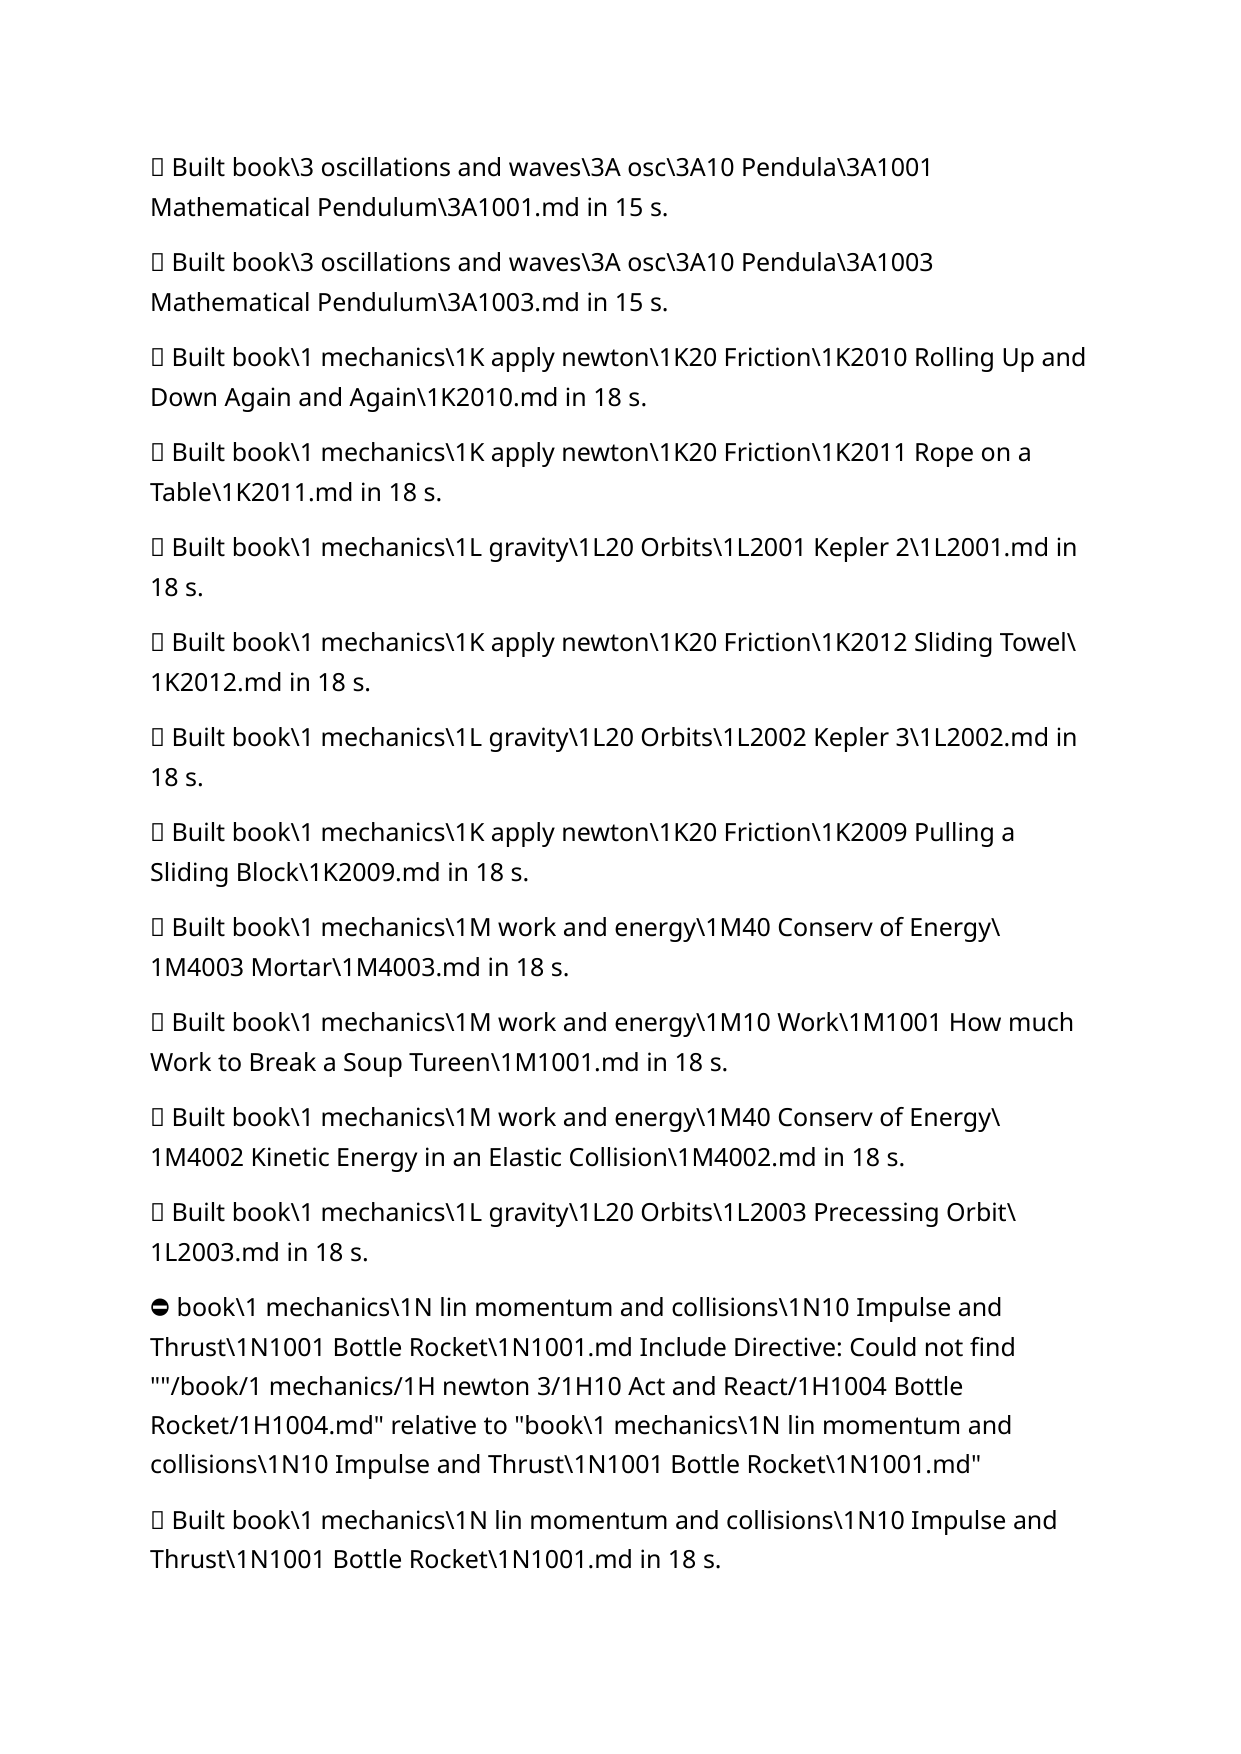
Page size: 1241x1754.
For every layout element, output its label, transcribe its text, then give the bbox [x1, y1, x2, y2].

text 📖 Built book\1 mechanics\1L gravity\1L20 Orbits\1L2002 Kepler 3\1L2002.md in 18 s. [150, 720, 1090, 793]
text 📖 Built book\1 mechanics\1K apply newton\1K20 Friction\1K2011 Rope on a Table\1K2011.md in 18 s. [150, 435, 1090, 508]
text ⛔️ book\1 mechanics\1N lin momentum and collisions\1N10 Impulse and Thrust\1N1001 Bottle Rocket\1N1001.md Include Directive: Could not find ""/book/1 mechanics/1H newton 3/1H10 Act and React/1H1004 Bottle Rocket/1H1004.md" relative to "book\1 mechanics\1N lin momentum and collisions\1N10 Impulse and Thrust\1N1001 Bottle Rocket\1N1001.md" [150, 1290, 1090, 1481]
text 📖 Built book\1 mechanics\1N lin momentum and collisions\1N10 Impulse and Thrust\1N1001 Bottle Rocket\1N1001.md in 18 s. [150, 1502, 1090, 1576]
text 📖 Built book\3 oscillations and waves\3A osc\3A10 Pendula\3A1003 Mathematical Pendulum\3A1003.md in 15 s. [150, 245, 1090, 318]
text 📖 Built book\1 mechanics\1K apply newton\1K20 Friction\1K2012 Sliding Towel\1K2012.md in 18 s. [150, 625, 1090, 698]
text 📖 Built book\1 mechanics\1K apply newton\1K20 Friction\1K2009 Pulling a Sliding Block\1K2009.md in 18 s. [150, 815, 1090, 888]
text 📖 Built book\1 mechanics\1L gravity\1L20 Orbits\1L2001 Kepler 2\1L2001.md in 18 s. [150, 530, 1090, 603]
text 📖 Built book\1 mechanics\1L gravity\1L20 Orbits\1L2003 Precessing Orbit\1L2003.md in 18 s. [150, 1195, 1090, 1268]
text 📖 Built book\1 mechanics\1M work and energy\1M40 Conserv of Energy\1M4002 Kinetic Energy in an Elastic Collision\1M4002.md in 18 s. [150, 1100, 1090, 1173]
text 📖 Built book\1 mechanics\1M work and energy\1M10 Work\1M1001 How much Work to Break a Soup Tureen\1M1001.md in 18 s. [150, 1005, 1090, 1078]
text 📖 Built book\1 mechanics\1M work and energy\1M40 Conserv of Energy\1M4003 Mortar\1M4003.md in 18 s. [150, 910, 1090, 983]
text 📖 Built book\1 mechanics\1K apply newton\1K20 Friction\1K2010 Rolling Up and Down Again and Again\1K2010.md in 18 s. [150, 340, 1090, 413]
text 📖 Built book\3 oscillations and waves\3A osc\3A10 Pendula\3A1001 Mathematical Pendulum\3A1001.md in 15 s. [150, 150, 1090, 223]
